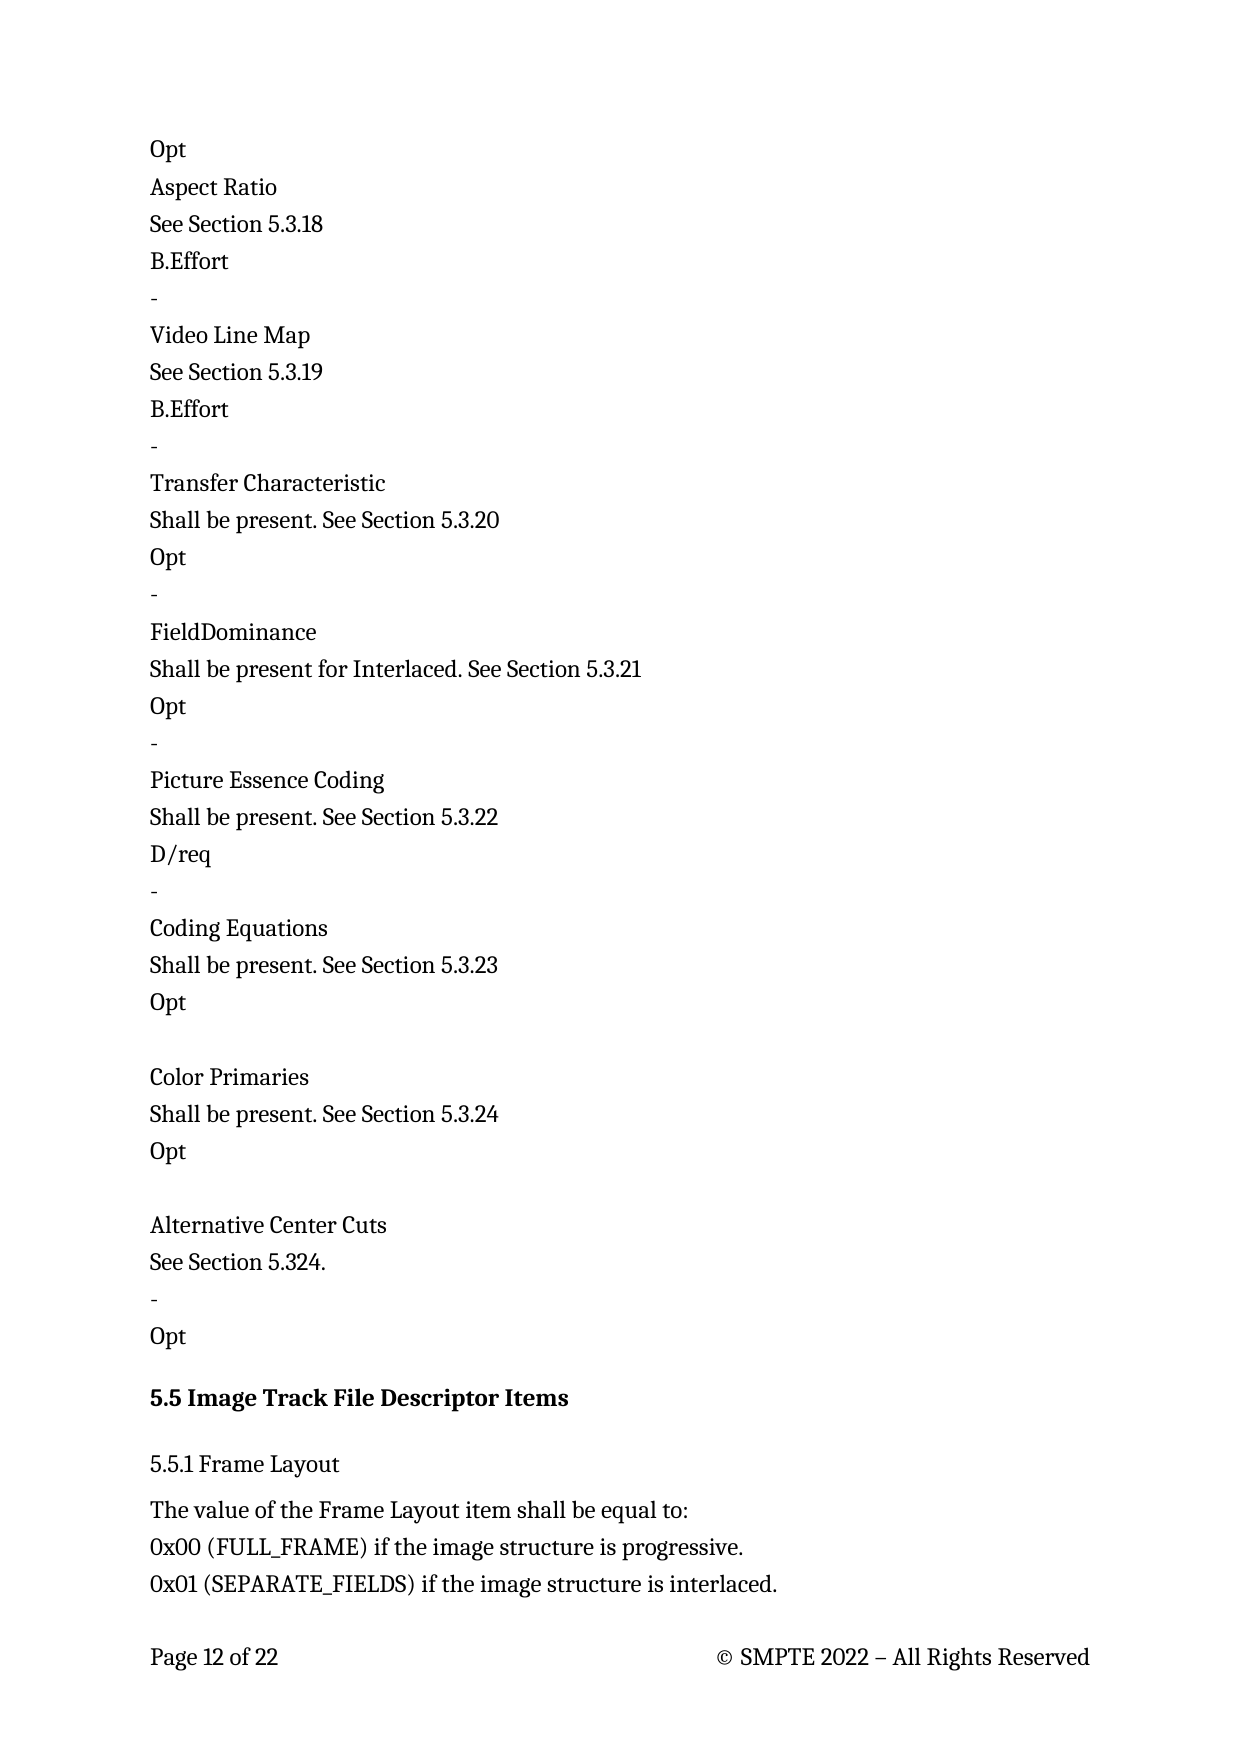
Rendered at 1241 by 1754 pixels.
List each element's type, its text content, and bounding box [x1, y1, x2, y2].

subtitle 5.5.1 Frame Layout [150, 1450, 1090, 1479]
subtitle 5.5 Image Track File Descriptor Items [150, 1384, 1090, 1413]
